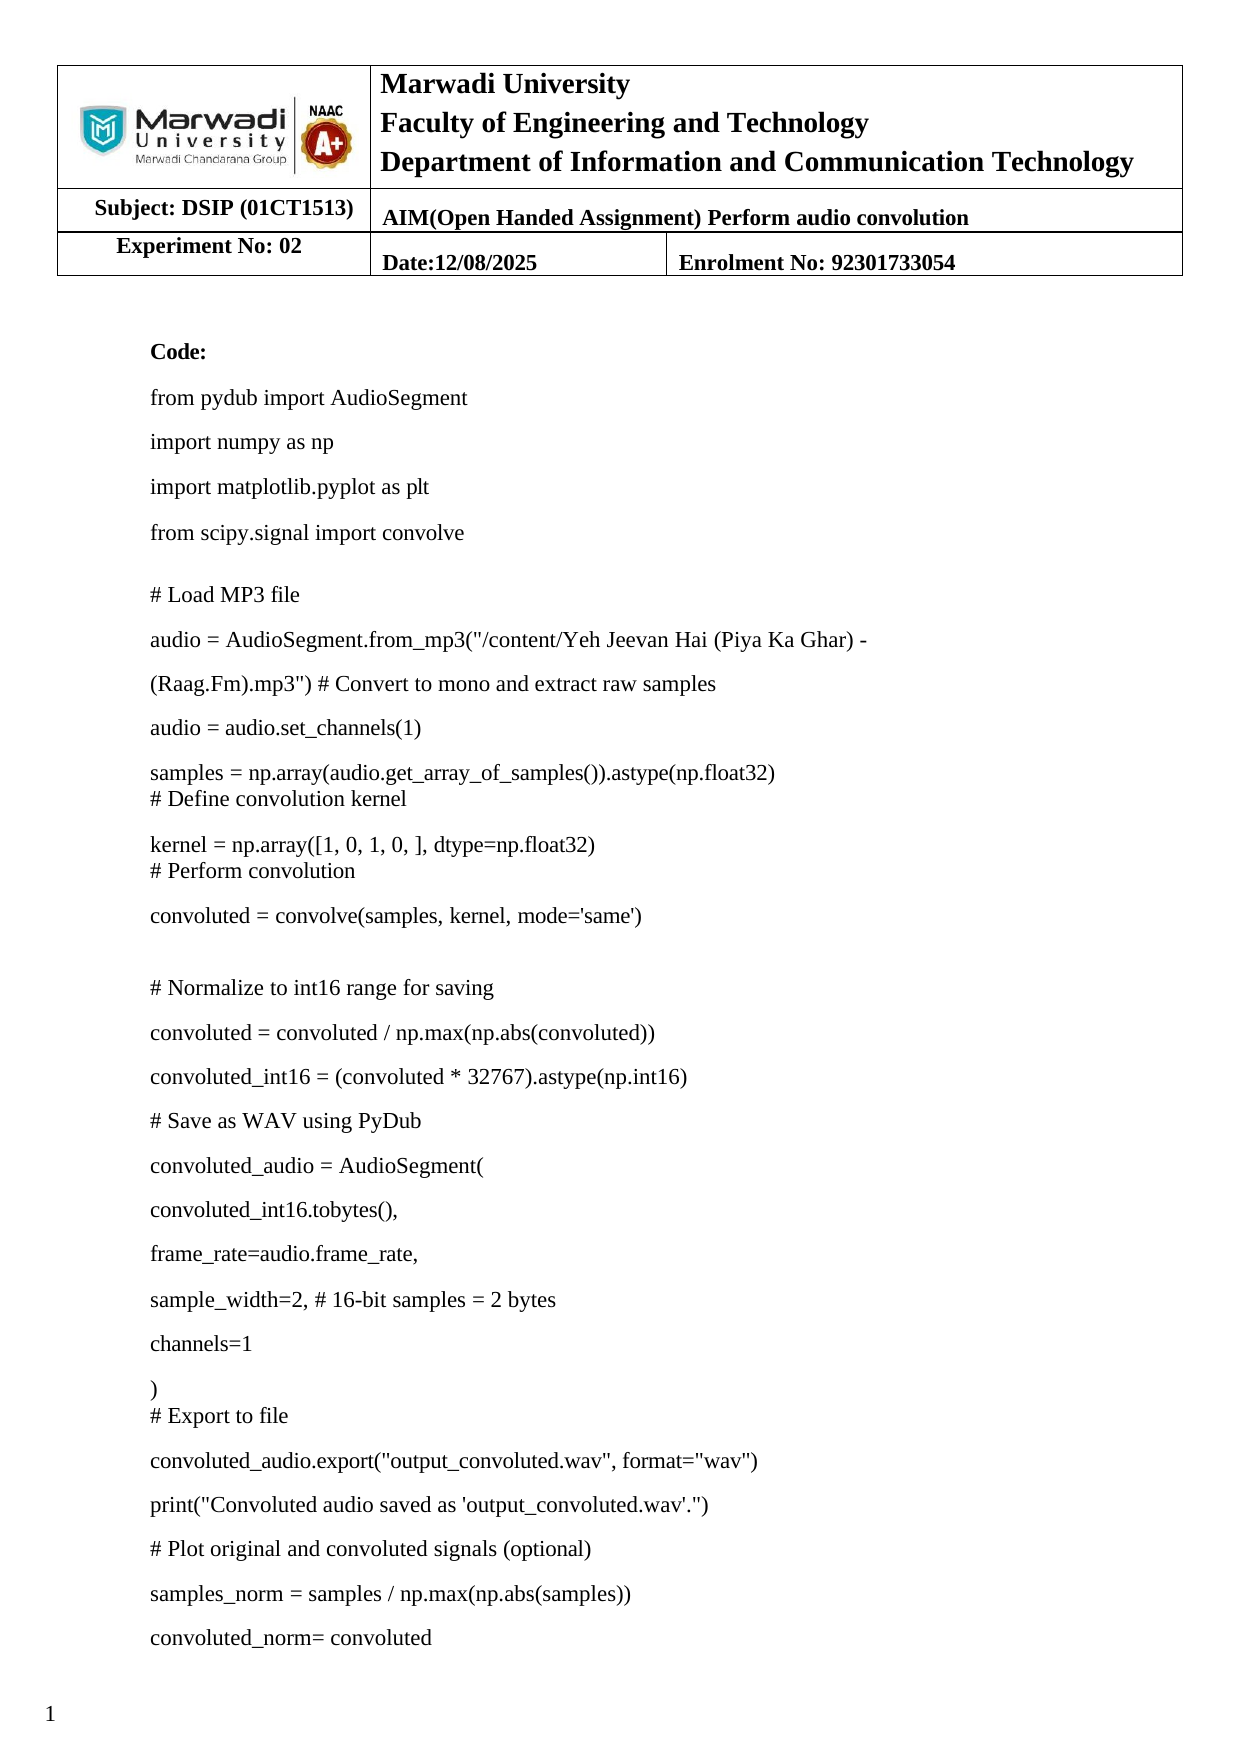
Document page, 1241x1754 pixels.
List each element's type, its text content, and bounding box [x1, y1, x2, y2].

text Code: [150, 338, 1196, 365]
text # Normalize to int16 range for saving [150, 974, 1196, 1000]
text # Load MP3 file [150, 581, 1196, 608]
text samples_norm = samples / np.max(np.abs(samples)) convoluted_norm= convoluted [150, 1580, 800, 1650]
text from pydub import AudioSegment import numpy as np [150, 383, 527, 454]
text # Perform convolution [150, 857, 1196, 883]
text frame_rate=audio.frame_rate, [150, 1240, 1196, 1267]
text samples = np.array(audio.get_array_of_samples()).astype(np.float32) [150, 759, 1196, 786]
text ) [150, 1374, 1196, 1402]
text # Save as WAV using PyDub convoluted_audio = AudioSegment( convoluted_int16.tobytes(), [150, 1108, 527, 1222]
picture [71, 93, 359, 178]
text audio = audio.set_channels(1) [150, 714, 1196, 740]
text # Define convolution kernel [150, 786, 1196, 812]
text convoluted_audio.export("output_convoluted.wav", format="wav") print("Convoluted audio saved as 'output_convoluted.wav'.") [150, 1447, 800, 1517]
text convoluted = convoluted / np.max(np.abs(convoluted)) convoluted_int16 = (convoluted * 32767).astype(np.int16) [150, 1019, 800, 1089]
text kernel = np.array([1, 0, 1, 0, ], dtype=np.float32) [150, 831, 1196, 857]
text import matplotlib.pyplot as plt [150, 472, 1196, 500]
text # Plot original and convoluted signals (optional) [150, 1534, 1196, 1561]
text from scipy.signal import convolve [150, 519, 1196, 545]
text # Export to file [150, 1402, 1196, 1428]
text convoluted = convolve(samples, kernel, mode='same') [150, 902, 1196, 929]
text audio = AudioSegment.from_mp3("/content/Yeh Jeevan Hai (Piya Ka Ghar) -(Raag.Fm).mp3") # Convert to mono and extract raw samples [150, 627, 1022, 697]
text sample_width=2, # 16-bit samples = 2 bytes channels=1 [150, 1286, 655, 1356]
